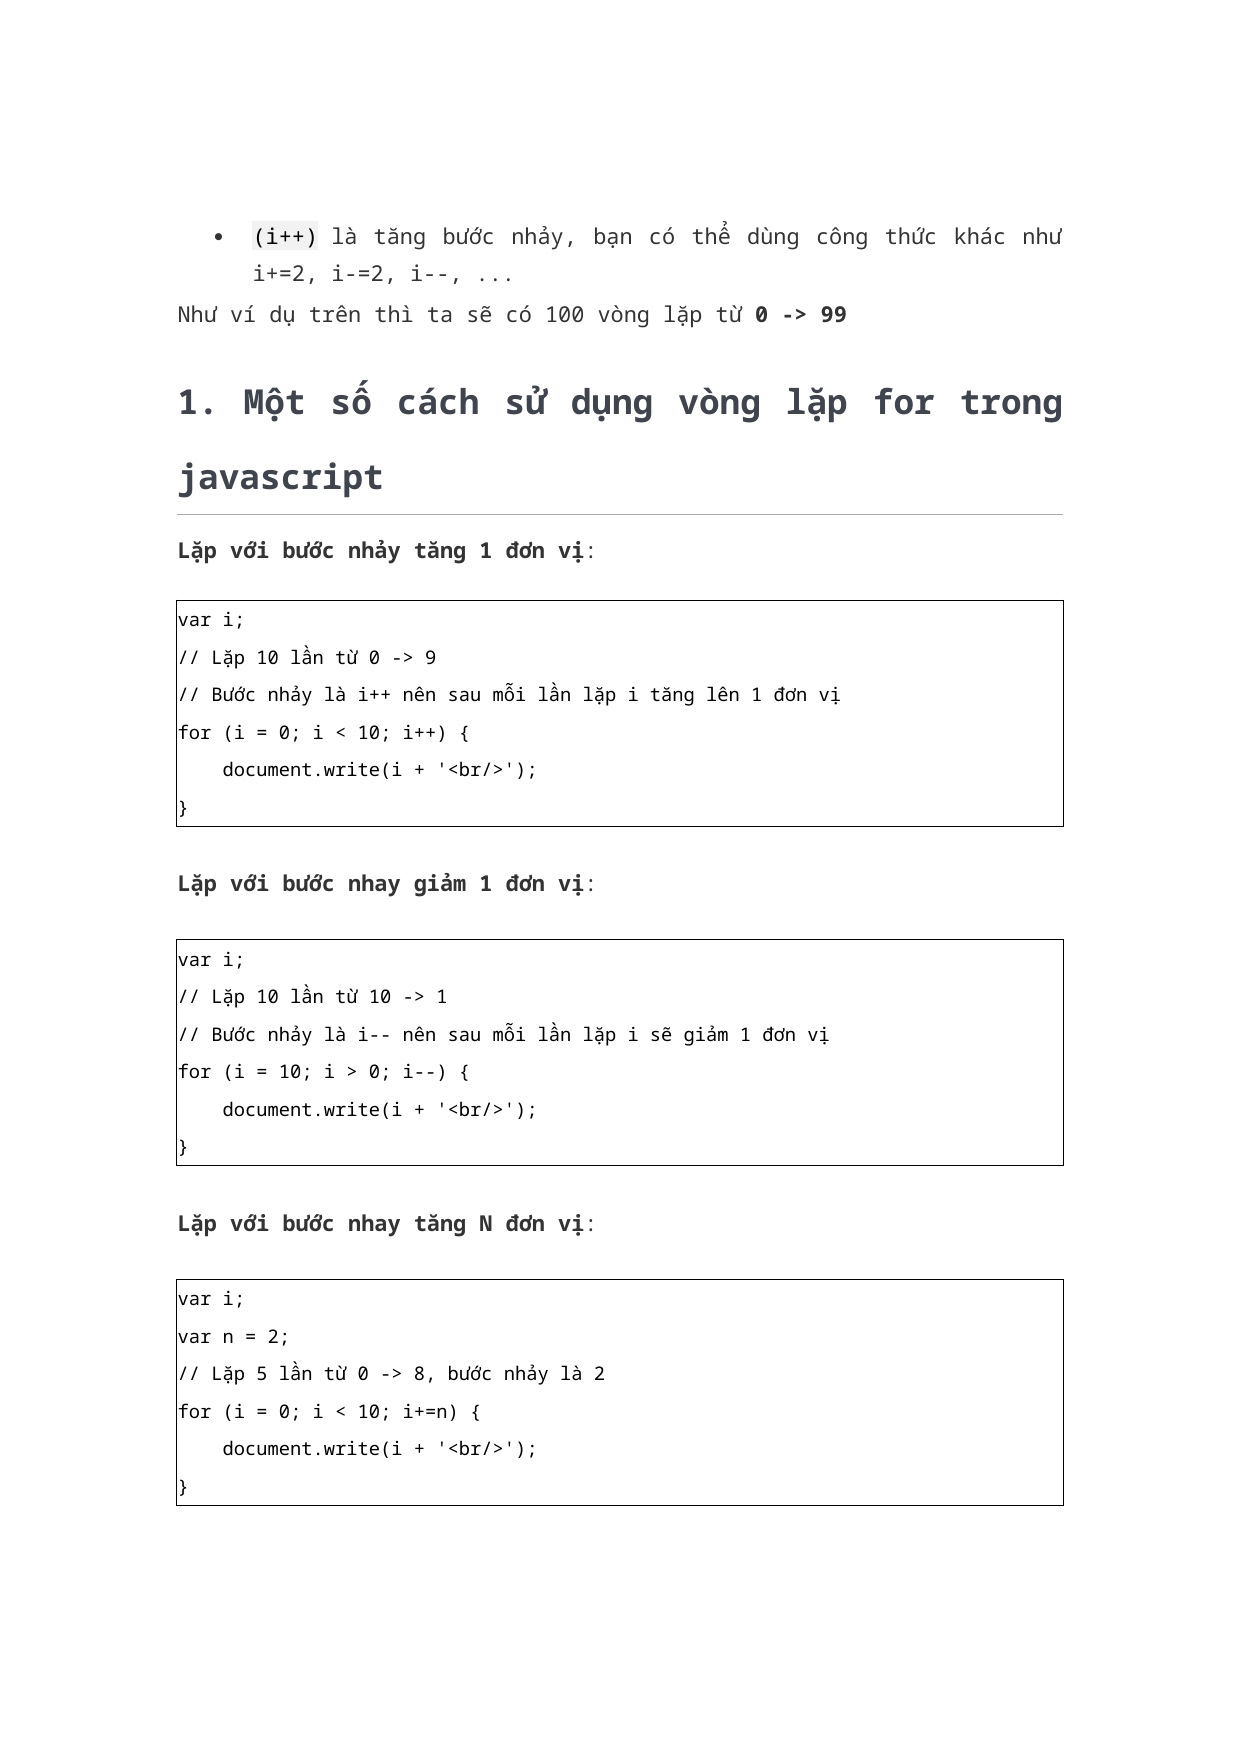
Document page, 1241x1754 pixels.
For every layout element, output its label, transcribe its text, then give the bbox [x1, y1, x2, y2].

text Lặp với bước nhay tăng N đơn vị: [177, 1204, 1063, 1241]
table_header var i; // Lặp 10 lần từ 0 -> 9 // Bước nhảy là i++ nên sau mỗi lần lặp i tăng lên 1 đơn vị for (i = 0; i < 10; i++) { document.write(i + '<br/>'); } [177, 601, 1063, 826]
table_header var i; var n = 2; // Lặp 5 lần từ 0 -> 8, bước nhảy là 2 for (i = 0; i < 10; i+=n) { document.write(i + '<br/>'); } [177, 1280, 1063, 1505]
text Lặp với bước nhảy tăng 1 đơn vị: [177, 531, 1063, 568]
list (i++) là tăng bước nhảy, bạn có thể dùng công thức khác như i+=2, i-=2, i--, ... [215, 217, 1063, 292]
text Lặp với bước nhay giảm 1 đơn vị: [177, 864, 1063, 902]
text Như ví dụ trên thì ta sẽ có 100 vòng lặp từ 0 -> 99 [177, 295, 1063, 332]
table_header var i; // Lặp 10 lần từ 10 -> 1 // Bước nhảy là i-- nên sau mỗi lần lặp i sẽ giảm 1 đơn vị for (i = 10; i > 0; i--) { document.write(i + '<br/>'); } [177, 940, 1063, 1165]
text 1. Một số cách sử dụng vòng lặp for trong javascript [177, 364, 1063, 514]
